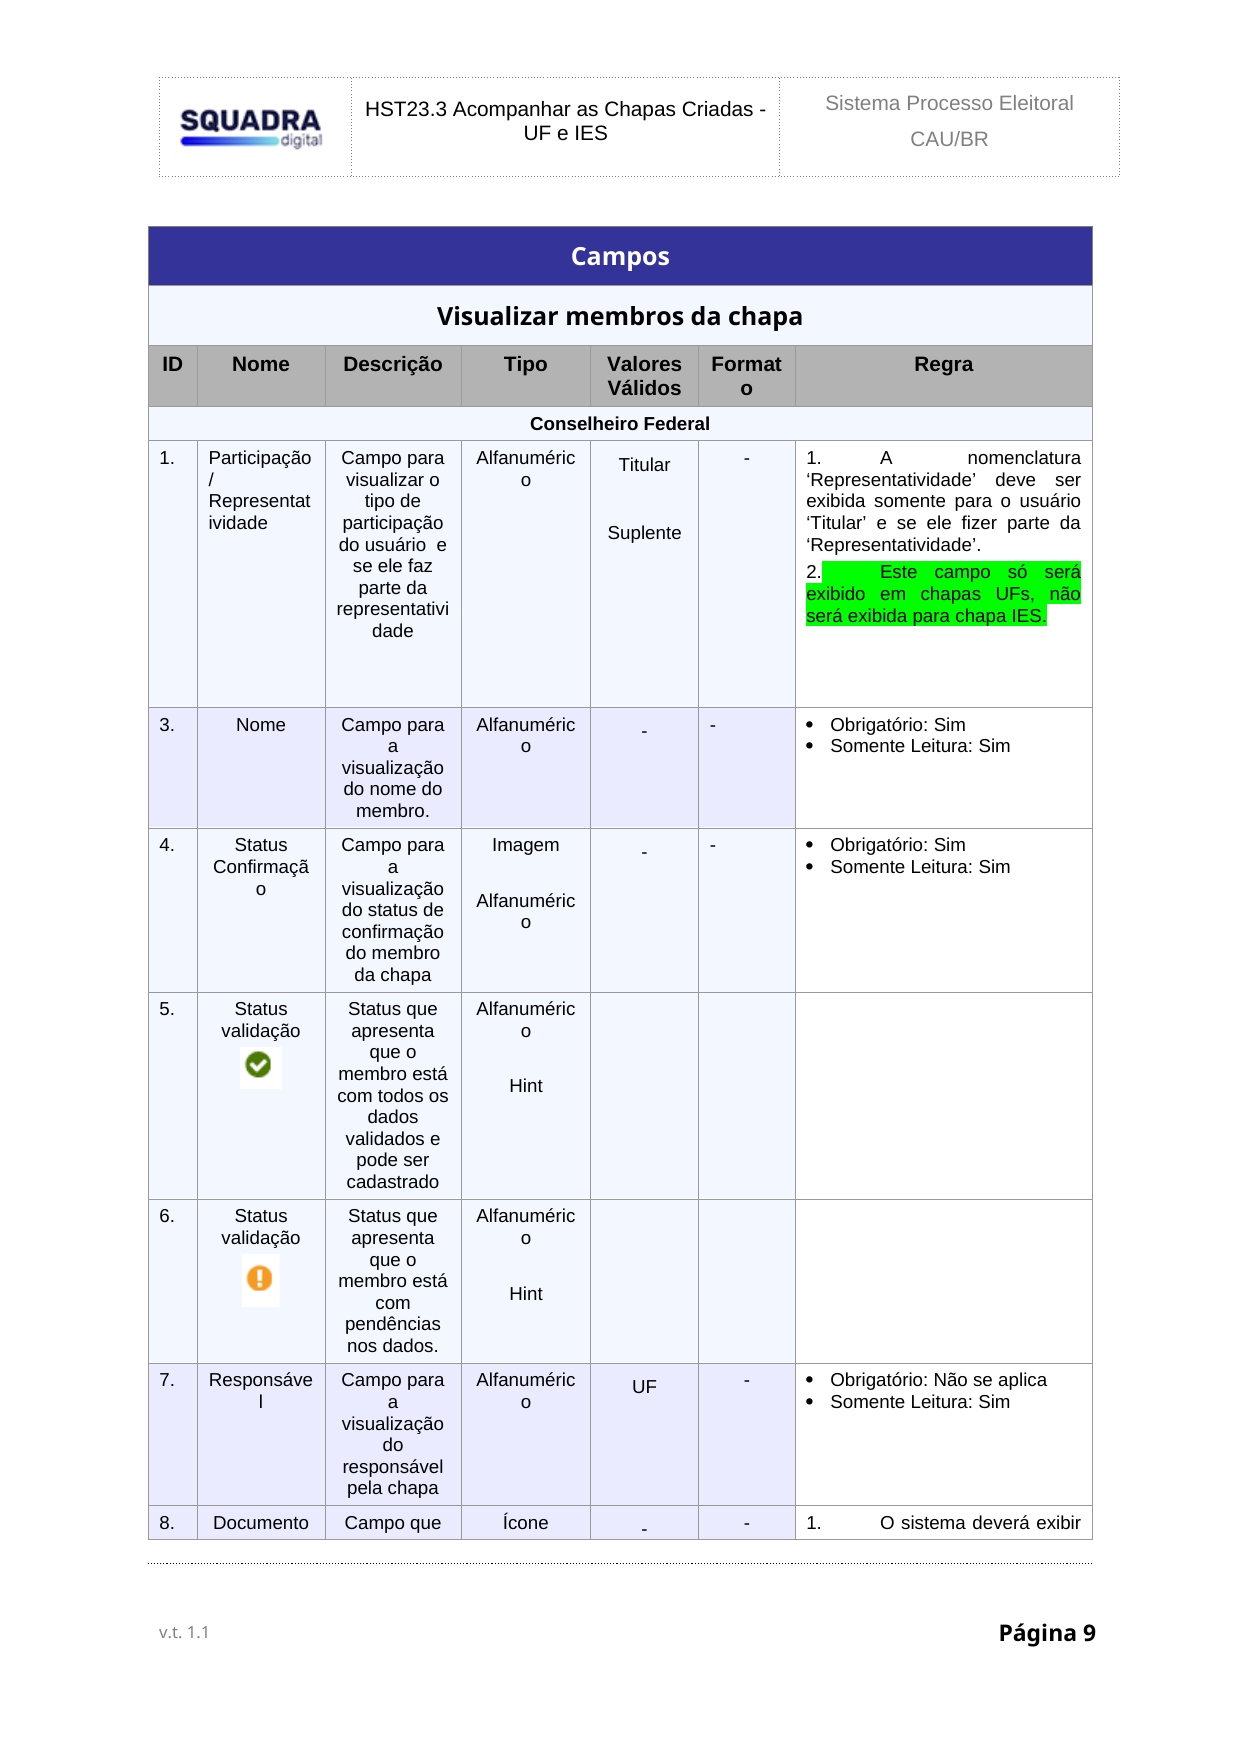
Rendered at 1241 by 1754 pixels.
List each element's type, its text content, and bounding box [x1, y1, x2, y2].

table_cell Campo para a visualização do status de confirmação do membro da chapa [326, 829, 461, 991]
table_cell - [591, 708, 698, 827]
table_cell Descrição [326, 346, 461, 406]
table_cell [149, 441, 197, 707]
table_cell [149, 1364, 197, 1505]
table_cell Titular Suplente [591, 441, 698, 707]
table_cell Alfanumérico Hint [462, 993, 590, 1198]
table_cell [591, 1200, 698, 1362]
table_cell - [699, 829, 795, 991]
table_cell Imagem Alfanumérico [462, 829, 590, 991]
table_cell - [591, 829, 698, 991]
table_cell [699, 993, 795, 1198]
table_cell A nomenclatura ‘Representatividade’ deve ser exibida somente para o usuário ‘Titular’ e se ele fizer parte da ‘Representatividade’. Este campo só será exibido em chapas UFs, não será exibida para chapa IES. [796, 441, 1092, 707]
table_cell Tipo [462, 346, 590, 406]
table_cell Visualizar membros da chapa [149, 286, 1092, 345]
table_cell [149, 829, 197, 991]
table_cell [149, 1506, 197, 1539]
table_cell Nome [198, 346, 325, 406]
table_cell UF [591, 1364, 698, 1505]
table_cell [591, 993, 698, 1198]
table_cell Documentos [198, 1506, 325, 1539]
table_cell Conselheiro Federal [149, 407, 1092, 440]
table_cell Campo para a visualização do responsável pela chapa [326, 1364, 461, 1505]
table_cell Regra [796, 346, 1092, 406]
table_cell Ícone [462, 1506, 590, 1539]
table_cell - [699, 441, 795, 707]
table_cell [796, 1200, 1092, 1362]
table_cell - [699, 1506, 795, 1539]
table_cell - [699, 1364, 795, 1505]
table_cell ID [149, 346, 197, 406]
picture [173, 107, 338, 159]
table_cell Obrigatório: Não se aplica Somente Leitura: Sim [796, 1364, 1092, 1505]
table_cell Alfanumérico Hint [462, 1200, 590, 1362]
table_cell Alfanumérico [462, 708, 590, 827]
table_cell - [699, 708, 795, 827]
table_cell Participação/Representatividade [198, 441, 325, 707]
table_cell Nome [198, 708, 325, 827]
table_cell Valores Válidos [591, 346, 698, 406]
picture [239, 1047, 282, 1089]
table_cell Obrigatório: Sim Somente Leitura: Sim [796, 708, 1092, 827]
table_cell [149, 708, 197, 827]
table_cell Responsável [198, 1364, 325, 1505]
table_cell Campo para visualizar o tipo de participação do usuário e se ele faz parte da representatividade [326, 441, 461, 707]
table_cell [149, 993, 197, 1198]
table_cell Alfanumérico [462, 441, 590, 707]
table_cell Status validação [198, 1200, 325, 1362]
table_cell Campo para a visualização do nome do membro. [326, 708, 461, 827]
picture [242, 1254, 280, 1307]
table_cell [149, 1200, 197, 1362]
table_cell Alfanumérico [462, 1364, 590, 1505]
table_cell Campo que exibe o PDF do documento anexado pelo usuário [326, 1506, 461, 1539]
table_cell Formato [699, 346, 795, 406]
table_cell Obrigatório: Sim Somente Leitura: Sim [796, 829, 1092, 991]
table_header Campos [149, 227, 1092, 285]
table_cell Status que apresenta que o membro está com pendências nos dados. [326, 1200, 461, 1362]
table_cell Status que apresenta que o membro está com todos os dados validados e pode ser cadastrado [326, 993, 461, 1198]
table_cell [796, 993, 1092, 1198]
table_cell [699, 1200, 795, 1362]
table_cell Status validação [198, 993, 325, 1198]
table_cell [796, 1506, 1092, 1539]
table_cell Status Confirmação [198, 829, 325, 991]
table_cell - [591, 1506, 698, 1539]
